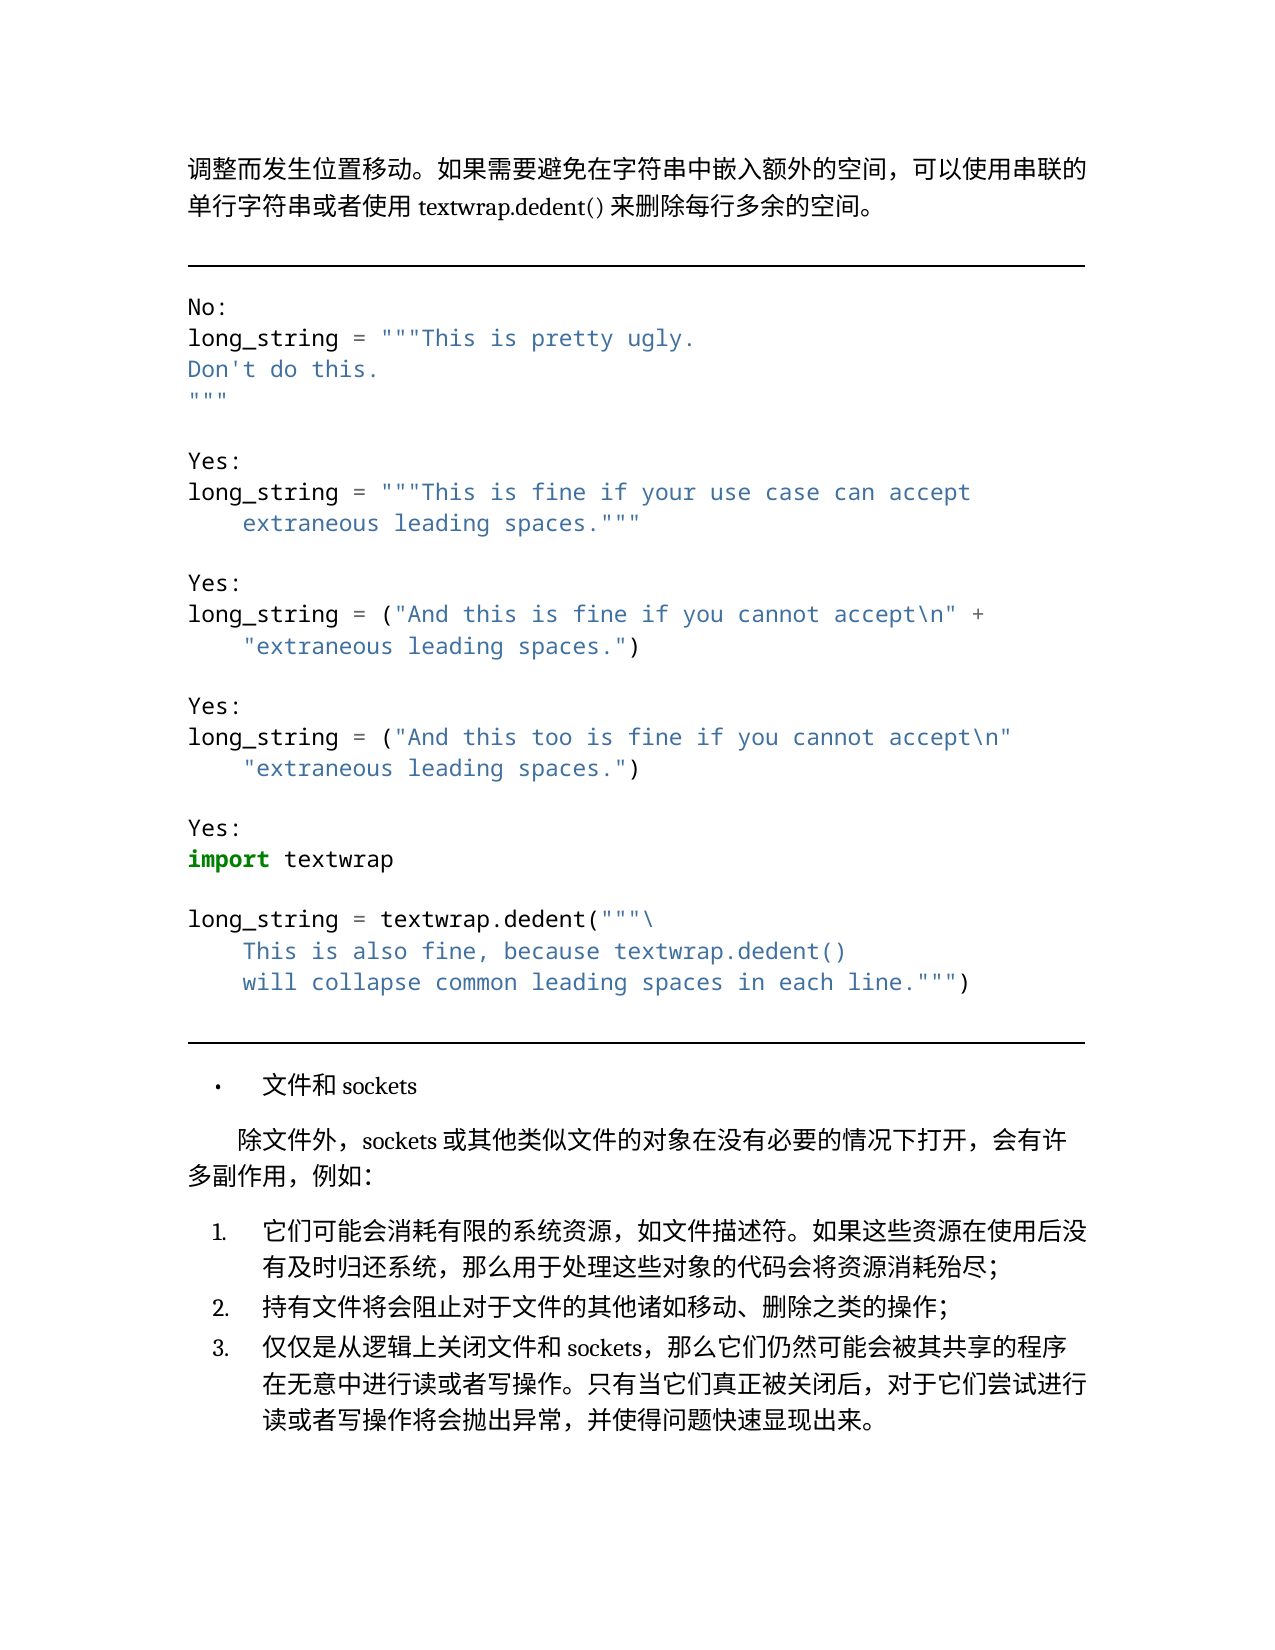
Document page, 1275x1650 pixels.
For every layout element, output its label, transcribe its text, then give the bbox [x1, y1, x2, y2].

list 仅仅是从逻辑上关闭文件和sockets，那么它们仍然可能会被其共享的程序在无意中进行读或者写操作。只有当它们真正被关闭后，对于它们尝试进行读或者写操作将会抛出异常，并使得问题快速显现出来。 [212, 1328, 1087, 1437]
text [187, 150, 1087, 222]
list 它们可能会消耗有限的系统资源，如文件描述符。如果这些资源在使用后没有及时归还系统，那么用于处理这些对象的代码会将资源消耗殆尽； [212, 1212, 1087, 1284]
list 持有文件将会阻止对于文件的其他诸如移动、删除之类的操作； [212, 1288, 1087, 1324]
text 除文件外，sockets或其他类似文件的对象在没有必要的情况下打开，会有许多副作用，例如： [187, 1120, 1087, 1193]
list 文件和sockets [212, 1067, 1087, 1102]
text No: long_string = """This is pretty ugly. Don't do this. """ Yes: long_string = """This is fine if your use case can accept extraneous leading spaces.""" Yes: long_string = ("And this is fine if you cannot accept\n" + "extraneous leading spaces.") Yes: long_string = ("And this too is fine if you cannot accept\n" "extraneous leading spaces.") Yes: import textwrap long_string = textwrap.dedent("""\ This is also fine, because textwrap.dedent() will collapse common leading spaces in each line.""") [187, 291, 1087, 997]
